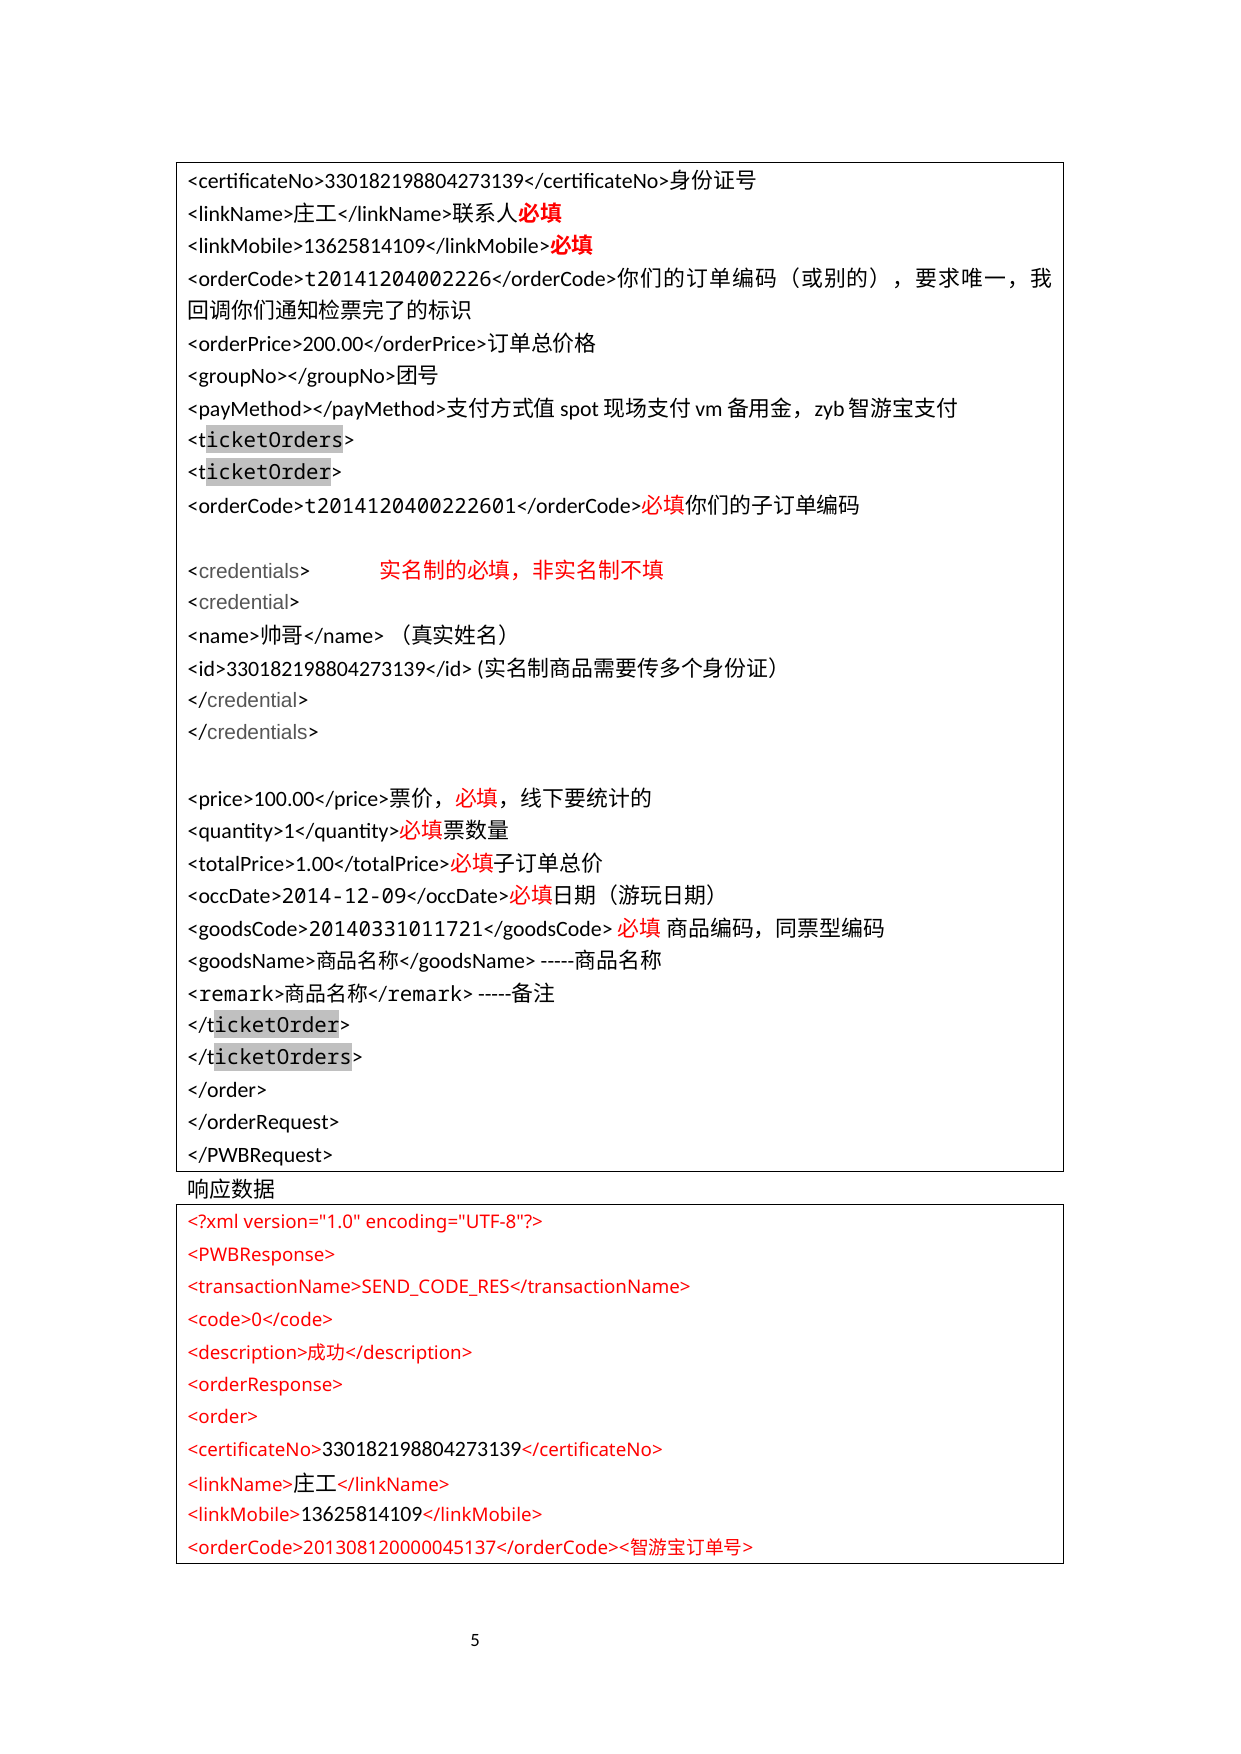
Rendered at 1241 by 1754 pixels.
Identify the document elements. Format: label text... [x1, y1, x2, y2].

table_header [177, 163, 1063, 1171]
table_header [177, 1205, 1063, 1563]
text 响应数据 [187, 1172, 1053, 1204]
